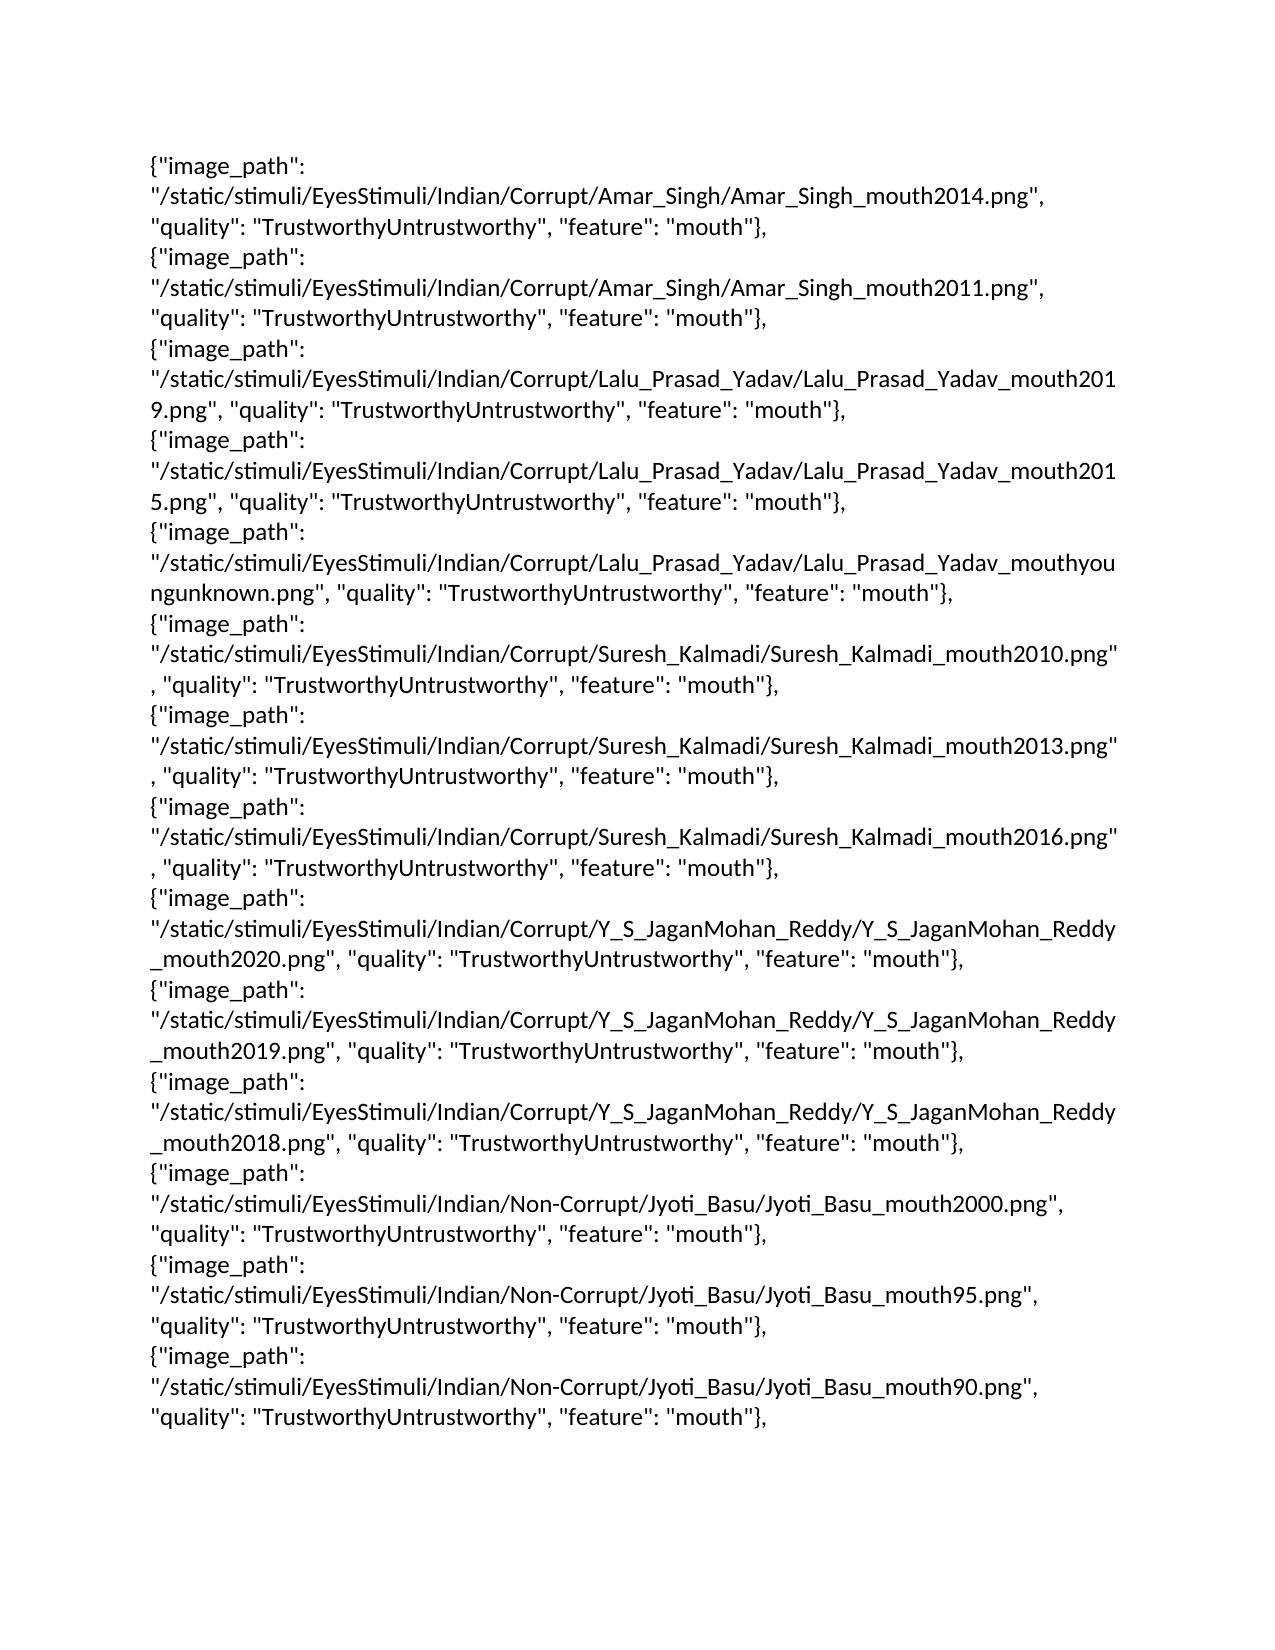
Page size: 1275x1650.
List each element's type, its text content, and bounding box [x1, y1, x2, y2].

text {"image_path": "/static/stimuli/EyesStimuli/Indian/Corrupt/Suresh_Kalmadi/Suresh_Kalmadi_mouth2016.png", "quality": "TrustworthyUntrustworthy", "feature": "mouth"}, [150, 791, 1125, 882]
text {"image_path": "/static/stimuli/EyesStimuli/Indian/Corrupt/Suresh_Kalmadi/Suresh_Kalmadi_mouth2013.png", "quality": "TrustworthyUntrustworthy", "feature": "mouth"}, [150, 699, 1125, 791]
text {"image_path": "/static/stimuli/EyesStimuli/Indian/Corrupt/Y_S_JaganMohan_Reddy/Y_S_JaganMohan_Reddy_mouth2018.png", "quality": "TrustworthyUntrustworthy", "feature": "mouth"}, [150, 1066, 1125, 1157]
text {"image_path": "/static/stimuli/EyesStimuli/Indian/Non-Corrupt/Jyoti_Basu/Jyoti_Basu_mouth90.png", "quality": "TrustworthyUntrustworthy", "feature": "mouth"}, [150, 1340, 1125, 1432]
text {"image_path": "/static/stimuli/EyesStimuli/Indian/Corrupt/Lalu_Prasad_Yadav/Lalu_Prasad_Yadav_mouth2019.png", "quality": "TrustworthyUntrustworthy", "feature": "mouth"}, [150, 333, 1125, 425]
text {"image_path": "/static/stimuli/EyesStimuli/Indian/Non-Corrupt/Jyoti_Basu/Jyoti_Basu_mouth2000.png", "quality": "TrustworthyUntrustworthy", "feature": "mouth"}, [150, 1157, 1125, 1249]
text {"image_path": "/static/stimuli/EyesStimuli/Indian/Corrupt/Amar_Singh/Amar_Singh_mouth2014.png", "quality": "TrustworthyUntrustworthy", "feature": "mouth"}, [150, 150, 1125, 242]
text {"image_path": "/static/stimuli/EyesStimuli/Indian/Corrupt/Y_S_JaganMohan_Reddy/Y_S_JaganMohan_Reddy_mouth2020.png", "quality": "TrustworthyUntrustworthy", "feature": "mouth"}, [150, 882, 1125, 974]
text {"image_path": "/static/stimuli/EyesStimuli/Indian/Corrupt/Amar_Singh/Amar_Singh_mouth2011.png", "quality": "TrustworthyUntrustworthy", "feature": "mouth"}, [150, 242, 1125, 333]
text {"image_path": "/static/stimuli/EyesStimuli/Indian/Corrupt/Suresh_Kalmadi/Suresh_Kalmadi_mouth2010.png", "quality": "TrustworthyUntrustworthy", "feature": "mouth"}, [150, 608, 1125, 699]
text {"image_path": "/static/stimuli/EyesStimuli/Indian/Corrupt/Lalu_Prasad_Yadav/Lalu_Prasad_Yadav_mouthyoungunknown.png", "quality": "TrustworthyUntrustworthy", "feature": "mouth"}, [150, 516, 1125, 608]
text {"image_path": "/static/stimuli/EyesStimuli/Indian/Non-Corrupt/Jyoti_Basu/Jyoti_Basu_mouth95.png", "quality": "TrustworthyUntrustworthy", "feature": "mouth"}, [150, 1249, 1125, 1340]
text {"image_path": "/static/stimuli/EyesStimuli/Indian/Corrupt/Y_S_JaganMohan_Reddy/Y_S_JaganMohan_Reddy_mouth2019.png", "quality": "TrustworthyUntrustworthy", "feature": "mouth"}, [150, 974, 1125, 1066]
text {"image_path": "/static/stimuli/EyesStimuli/Indian/Corrupt/Lalu_Prasad_Yadav/Lalu_Prasad_Yadav_mouth2015.png", "quality": "TrustworthyUntrustworthy", "feature": "mouth"}, [150, 425, 1125, 516]
